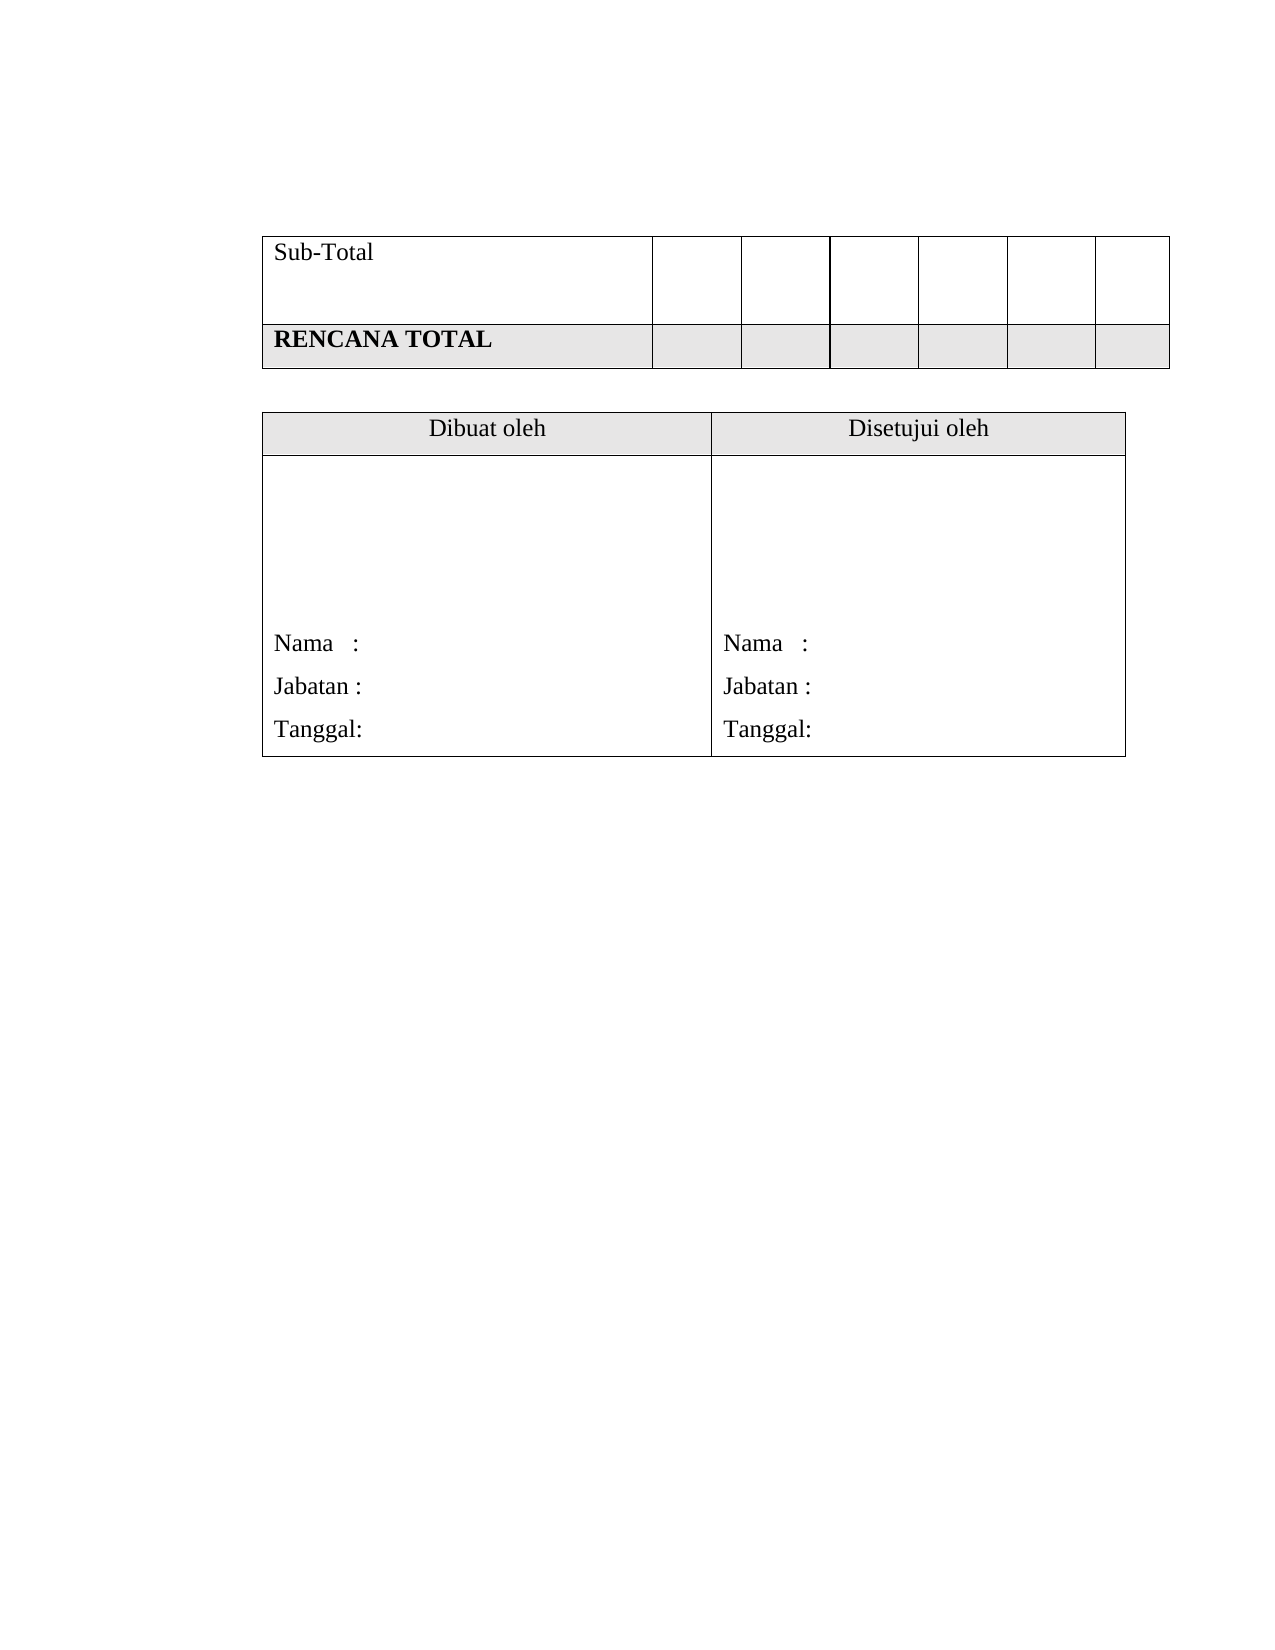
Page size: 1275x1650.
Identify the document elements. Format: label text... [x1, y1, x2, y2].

table_header Dibuat oleh [263, 413, 711, 454]
table_cell [919, 237, 1007, 323]
table_cell [653, 237, 741, 323]
table_cell [831, 325, 918, 367]
table_cell [831, 237, 918, 323]
table_cell [1008, 237, 1095, 323]
table_cell [742, 325, 829, 367]
table_cell RENCANA TOTAL [263, 325, 652, 367]
table_header Disetujui oleh [712, 413, 1125, 454]
table_cell [1008, 325, 1095, 367]
table_cell [653, 325, 741, 367]
table_cell Nama : Jabatan : Tanggal: [712, 456, 1125, 756]
table_cell [1096, 237, 1169, 323]
table_cell [1096, 325, 1169, 367]
table_cell [919, 325, 1007, 367]
table_cell Nama : Jabatan : Tanggal: [263, 456, 711, 756]
table_cell [742, 237, 829, 323]
table_cell Sub-Total [263, 237, 652, 323]
